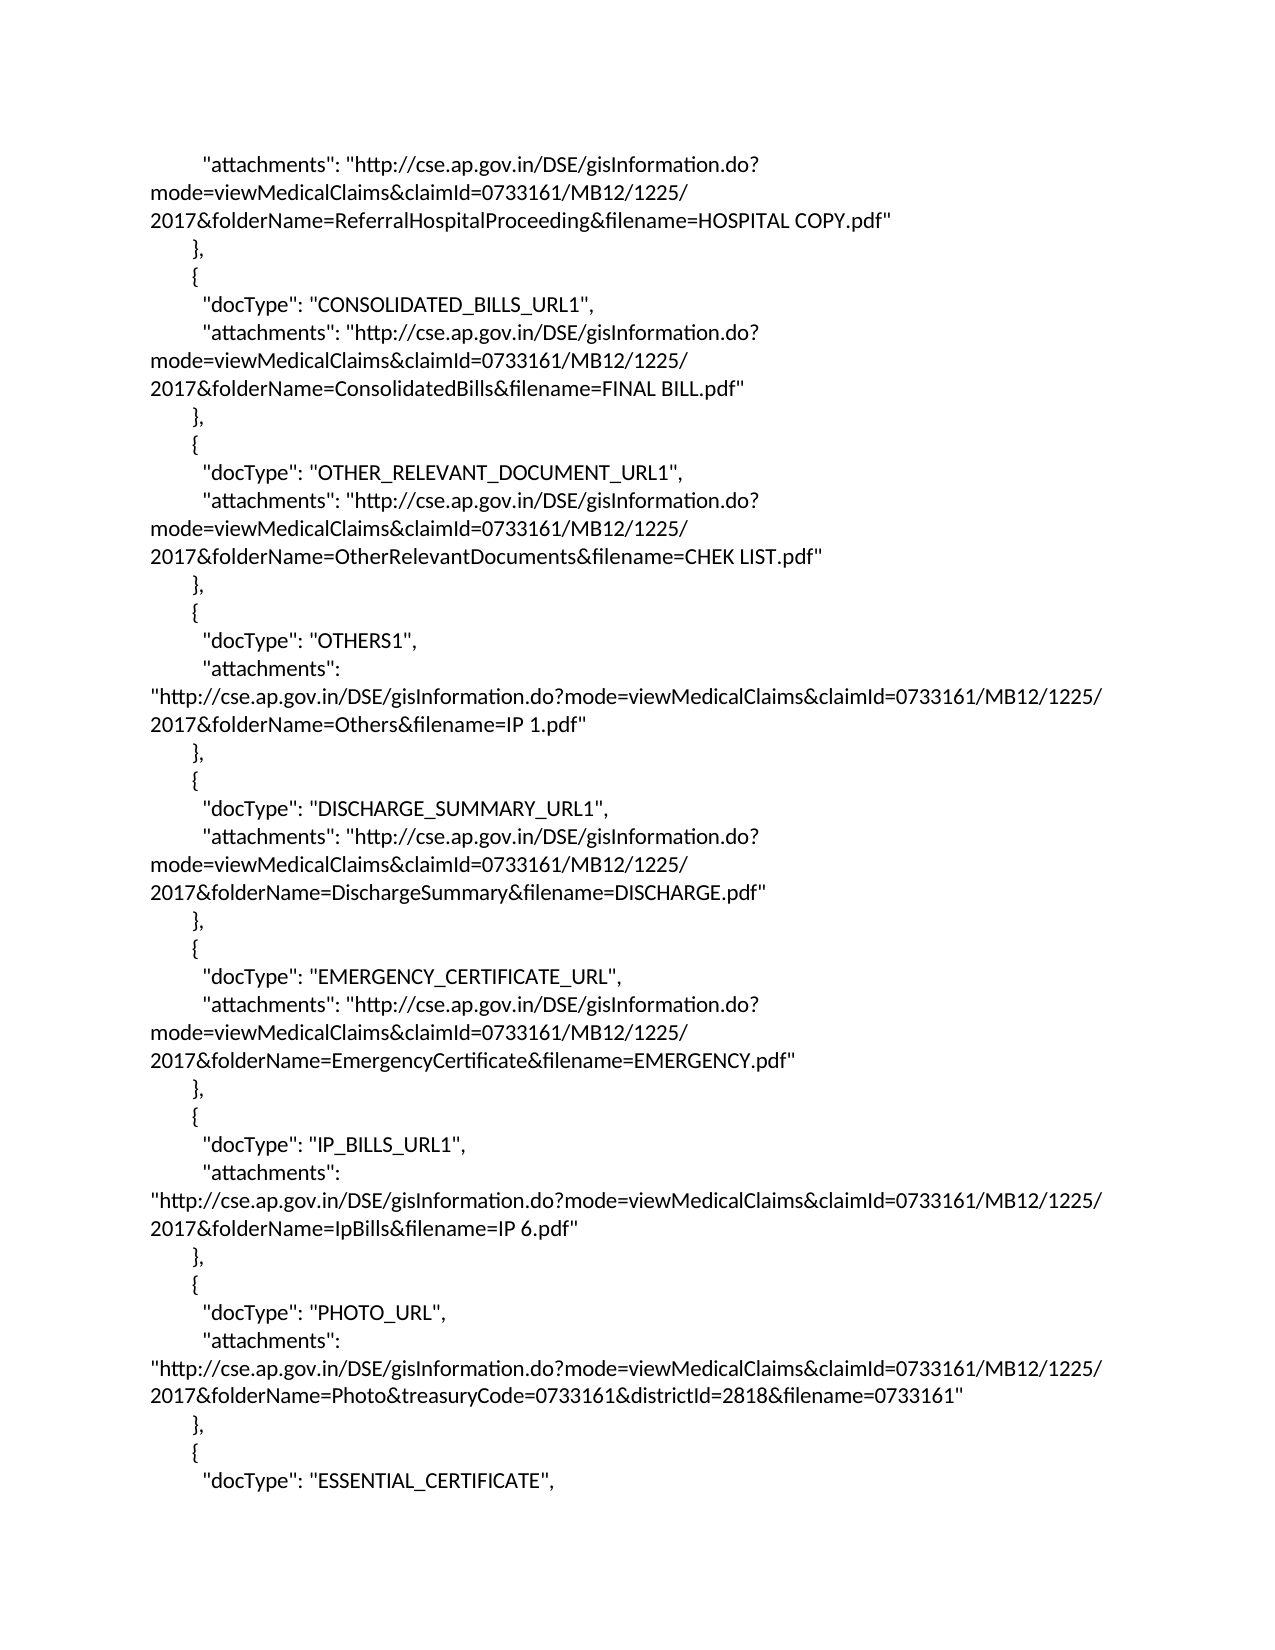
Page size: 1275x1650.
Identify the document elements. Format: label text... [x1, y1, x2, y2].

text "attachments": "http://cse.ap.gov.in/DSE/gisInformation.do?mode=viewMedicalClaims&claimId=0733161/MB12/1225/ 2017&folderName=OtherRelevantDocuments&filename=CHEK LIST.pdf" [150, 486, 1137, 570]
text }, [192, 234, 1137, 262]
text { [192, 262, 1137, 290]
text "http://cse.ap.gov.in/DSE/gisInformation.do?mode=viewMedicalClaims&claimId=0733161/MB12/1225/ 2017&folderName=Others&filename=IP 1.pdf" [150, 682, 1137, 738]
text }, [192, 1410, 1137, 1438]
text "docType": "PHOTO_URL", "attachments": [202, 1298, 582, 1354]
text }, [192, 570, 1137, 598]
text }, [192, 738, 1137, 766]
text }, [192, 402, 1137, 430]
text "docType": "CONSOLIDATED_BILLS_URL1", [202, 290, 1137, 318]
text "attachments": "http://cse.ap.gov.in/DSE/gisInformation.do?mode=viewMedicalClaims&claimId=0733161/MB12/1225/ 2017&folderName=ReferralHospitalProceeding&filename=HOSPITAL COPY.pdf" [150, 150, 1137, 234]
text }, [192, 1074, 1137, 1102]
text "docType": "IP_BILLS_URL1", "attachments": [202, 1130, 582, 1186]
text "docType": "OTHER_RELEVANT_DOCUMENT_URL1", [202, 458, 1137, 486]
text "attachments": "http://cse.ap.gov.in/DSE/gisInformation.do?mode=viewMedicalClaims&claimId=0733161/MB12/1225/ 2017&folderName=DischargeSummary&filename=DISCHARGE.pdf" [150, 822, 1137, 906]
text "http://cse.ap.gov.in/DSE/gisInformation.do?mode=viewMedicalClaims&claimId=0733161/MB12/1225/ 2017&folderName=IpBills&filename=IP 6.pdf" [150, 1186, 1137, 1242]
text { [192, 1102, 1137, 1130]
text "docType": "ESSENTIAL_CERTIFICATE", [202, 1466, 1137, 1494]
text }, [192, 1242, 1137, 1270]
text { [192, 430, 1137, 458]
text "docType": "EMERGENCY_CERTIFICATE_URL", [202, 962, 1137, 990]
text "attachments": "http://cse.ap.gov.in/DSE/gisInformation.do?mode=viewMedicalClaims&claimId=0733161/MB12/1225/ 2017&folderName=ConsolidatedBills&filename=FINAL BILL.pdf" [150, 318, 1137, 402]
text "http://cse.ap.gov.in/DSE/gisInformation.do?mode=viewMedicalClaims&claimId=0733161/MB12/1225/ 2017&folderName=Photo&treasuryCode=0733161&districtId=2818&filename=0733161" [150, 1355, 1137, 1410]
text { [192, 1438, 1137, 1466]
text "docType": "OTHERS1", "attachments": [202, 626, 465, 682]
text { [192, 1270, 1137, 1298]
text }, [192, 906, 1137, 934]
text "attachments": "http://cse.ap.gov.in/DSE/gisInformation.do?mode=viewMedicalClaims&claimId=0733161/MB12/1225/ 2017&folderName=EmergencyCertificate&filename=EMERGENCY.pdf" [150, 990, 1137, 1074]
text "docType": "DISCHARGE_SUMMARY_URL1", [202, 794, 1137, 822]
text { [192, 598, 1137, 626]
text { [192, 766, 1137, 794]
text { [192, 934, 1137, 962]
